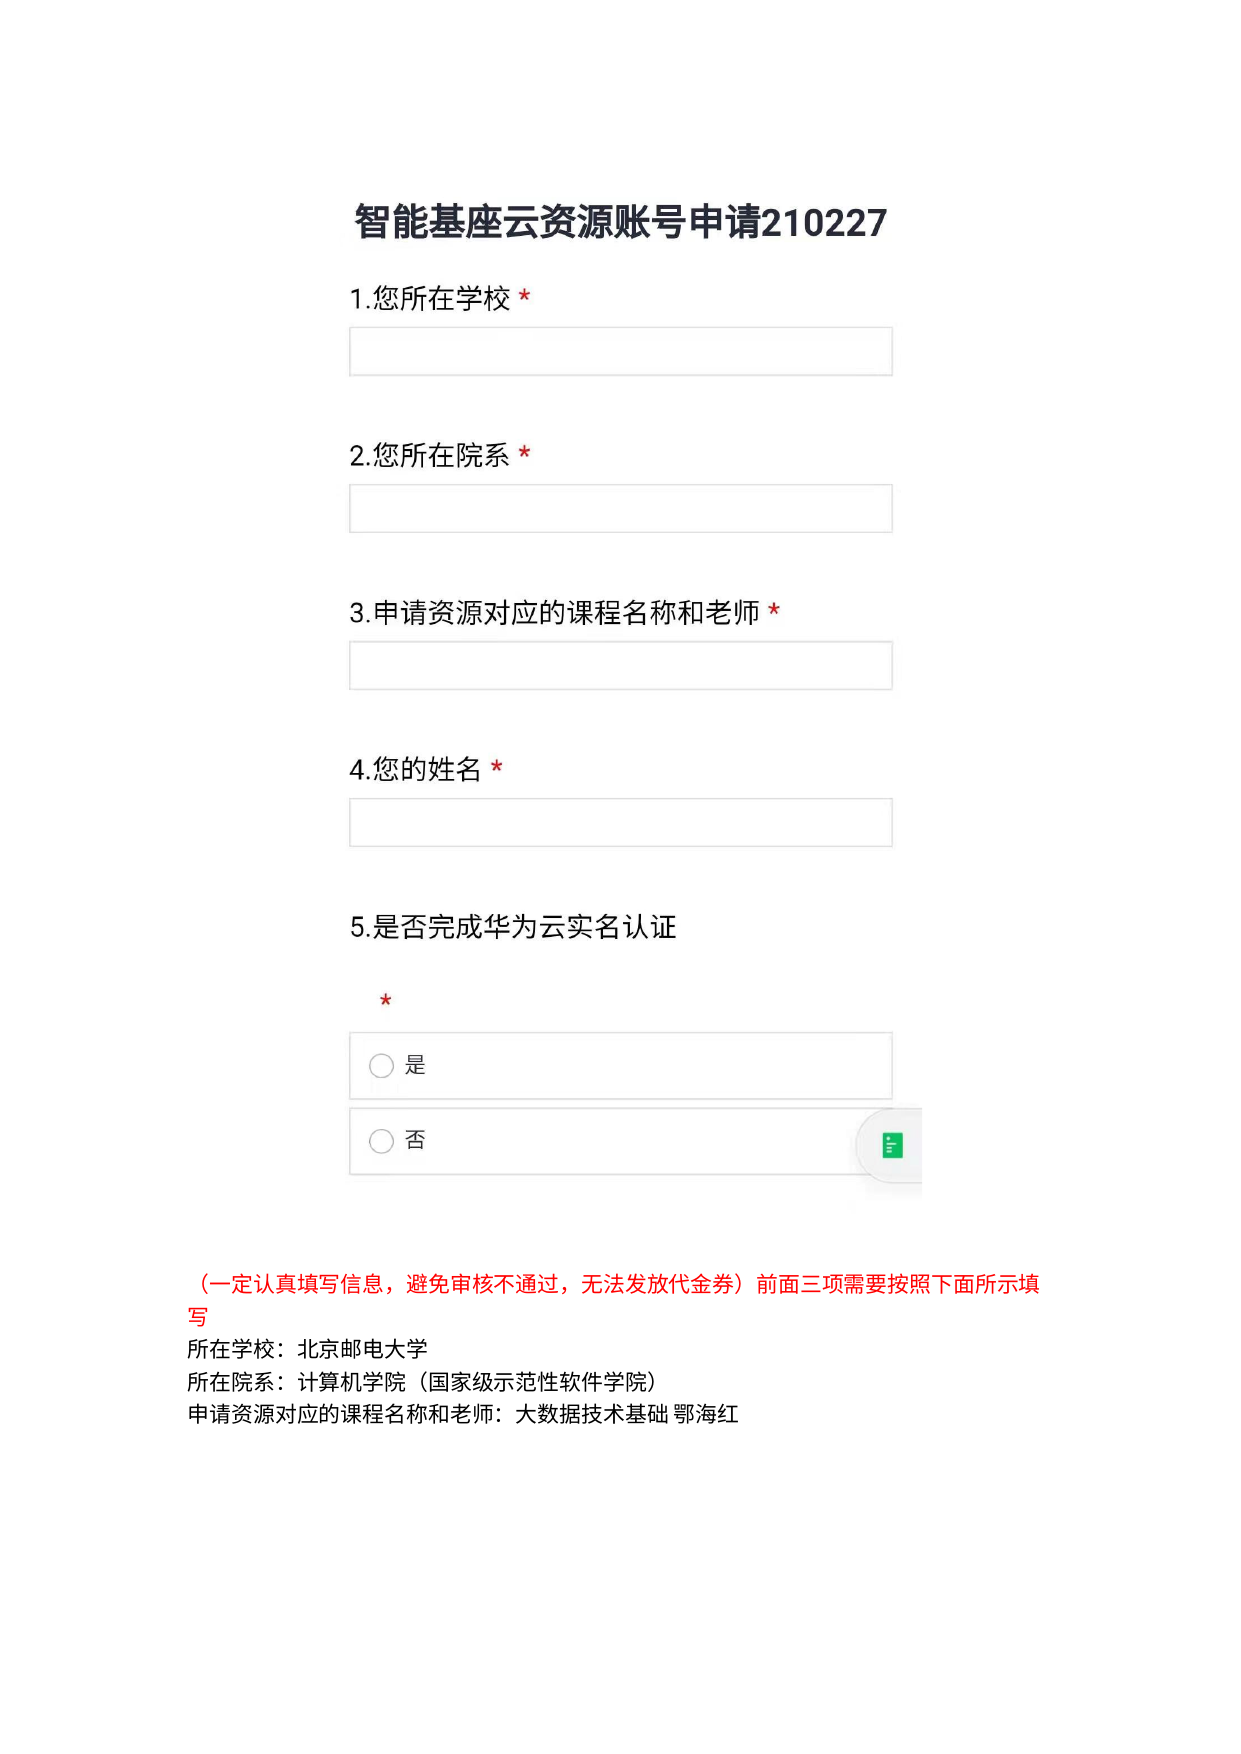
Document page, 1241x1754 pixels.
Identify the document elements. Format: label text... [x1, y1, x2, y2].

text （一定认真填写信息，避免审核不通过，无法发放代金券）前面三项需要按照下面所示填写 [187, 1267, 1053, 1332]
picture [318, 162, 923, 1263]
text 所在院系：计算机学院（国家级示范性软件学院） [187, 1364, 1053, 1397]
text 申请资源对应的课程名称和老师：大数据技术基础 鄂海红 [187, 1397, 1053, 1429]
text 所在学校：北京邮电大学 [187, 1332, 1053, 1364]
